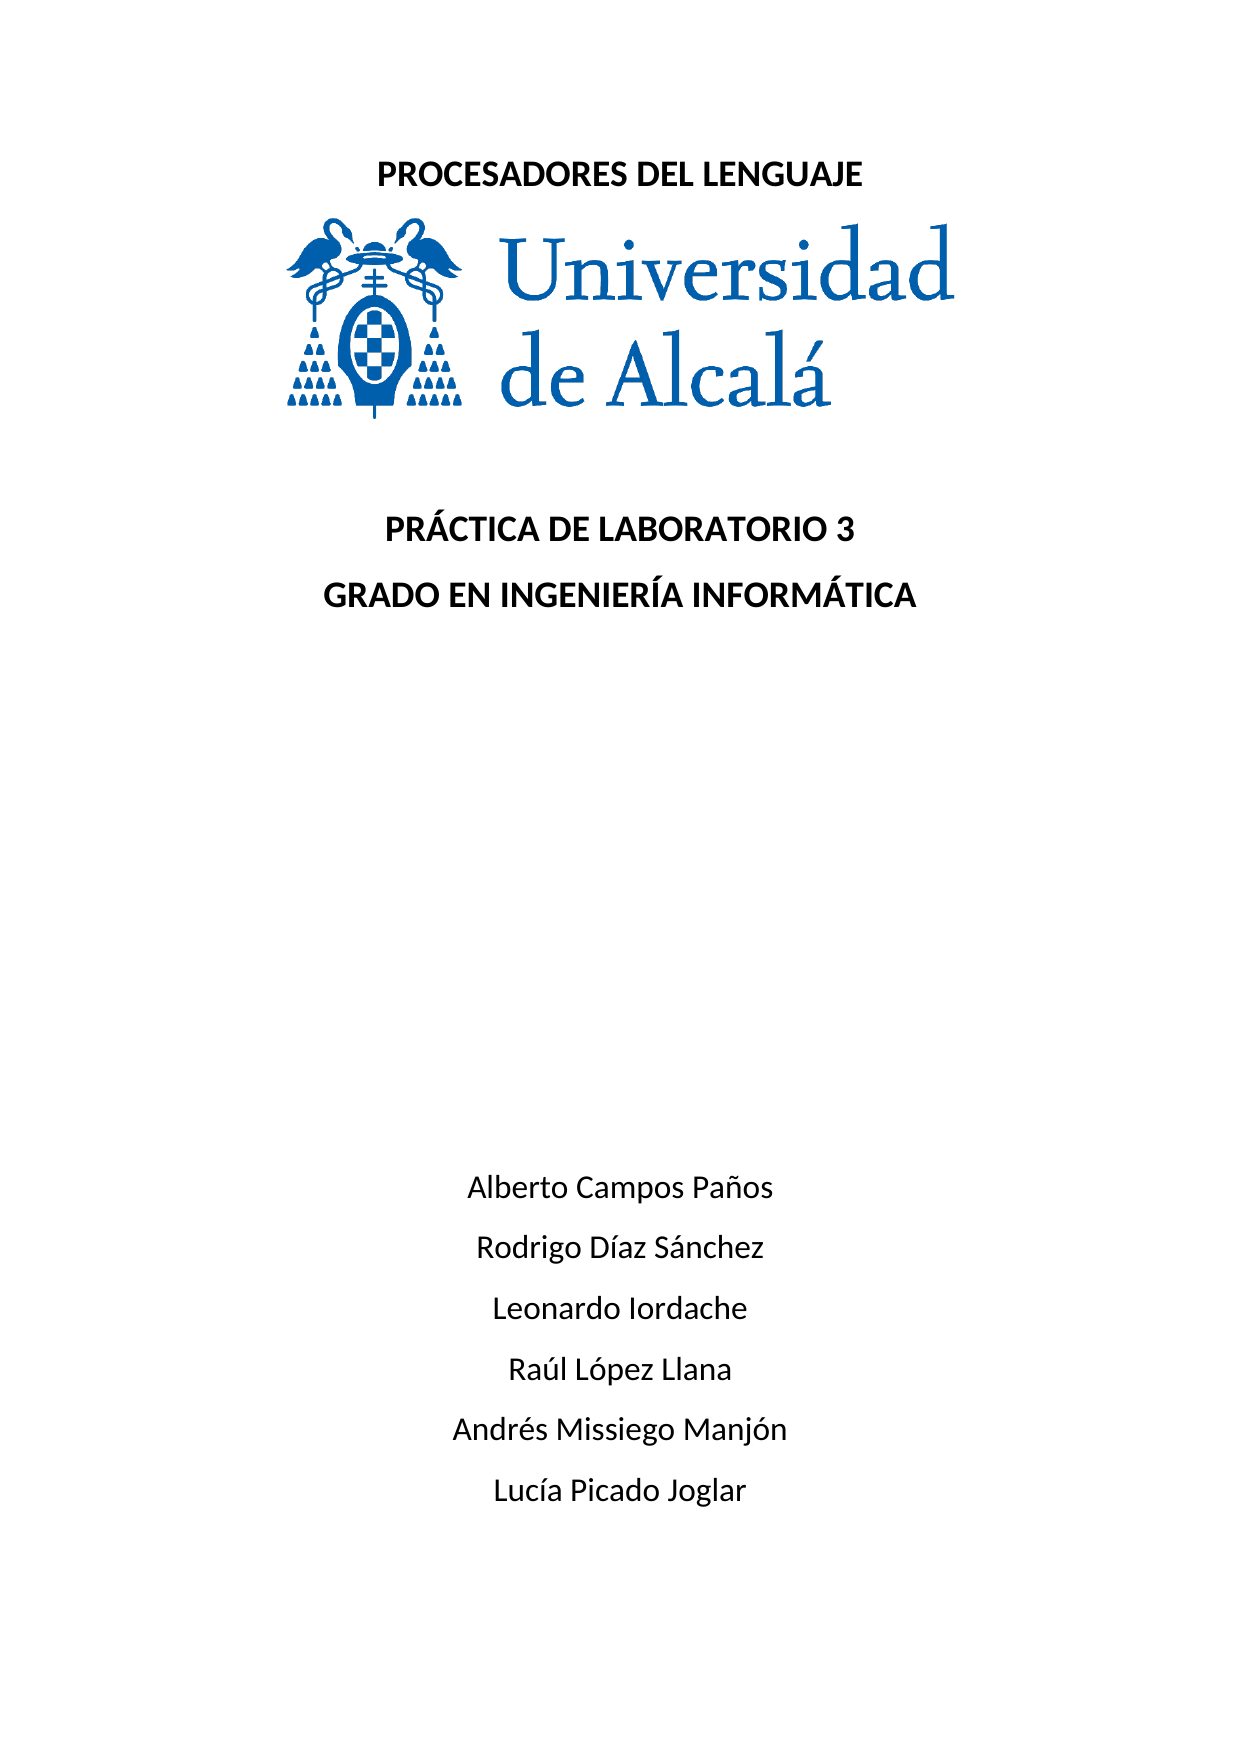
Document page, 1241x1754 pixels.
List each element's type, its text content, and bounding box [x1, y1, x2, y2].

text Alberto Campos Paños [150, 1166, 1090, 1207]
text Leonardo Iordache [150, 1287, 1090, 1328]
text PROCESADORES DEL LENGUAJE [150, 150, 1090, 196]
picture [285, 216, 955, 420]
text Lucía Picado Joglar [150, 1469, 1090, 1510]
text Raúl López Llana [150, 1348, 1090, 1388]
text GRADO EN INGENIERÍA INFORMÁTICA [150, 571, 1090, 616]
text Rodrigo Díaz Sánchez [150, 1227, 1090, 1267]
text PRÁCTICA DE LABORATORIO 3 [150, 504, 1090, 550]
text Andrés Missiego Manjón [150, 1408, 1090, 1449]
